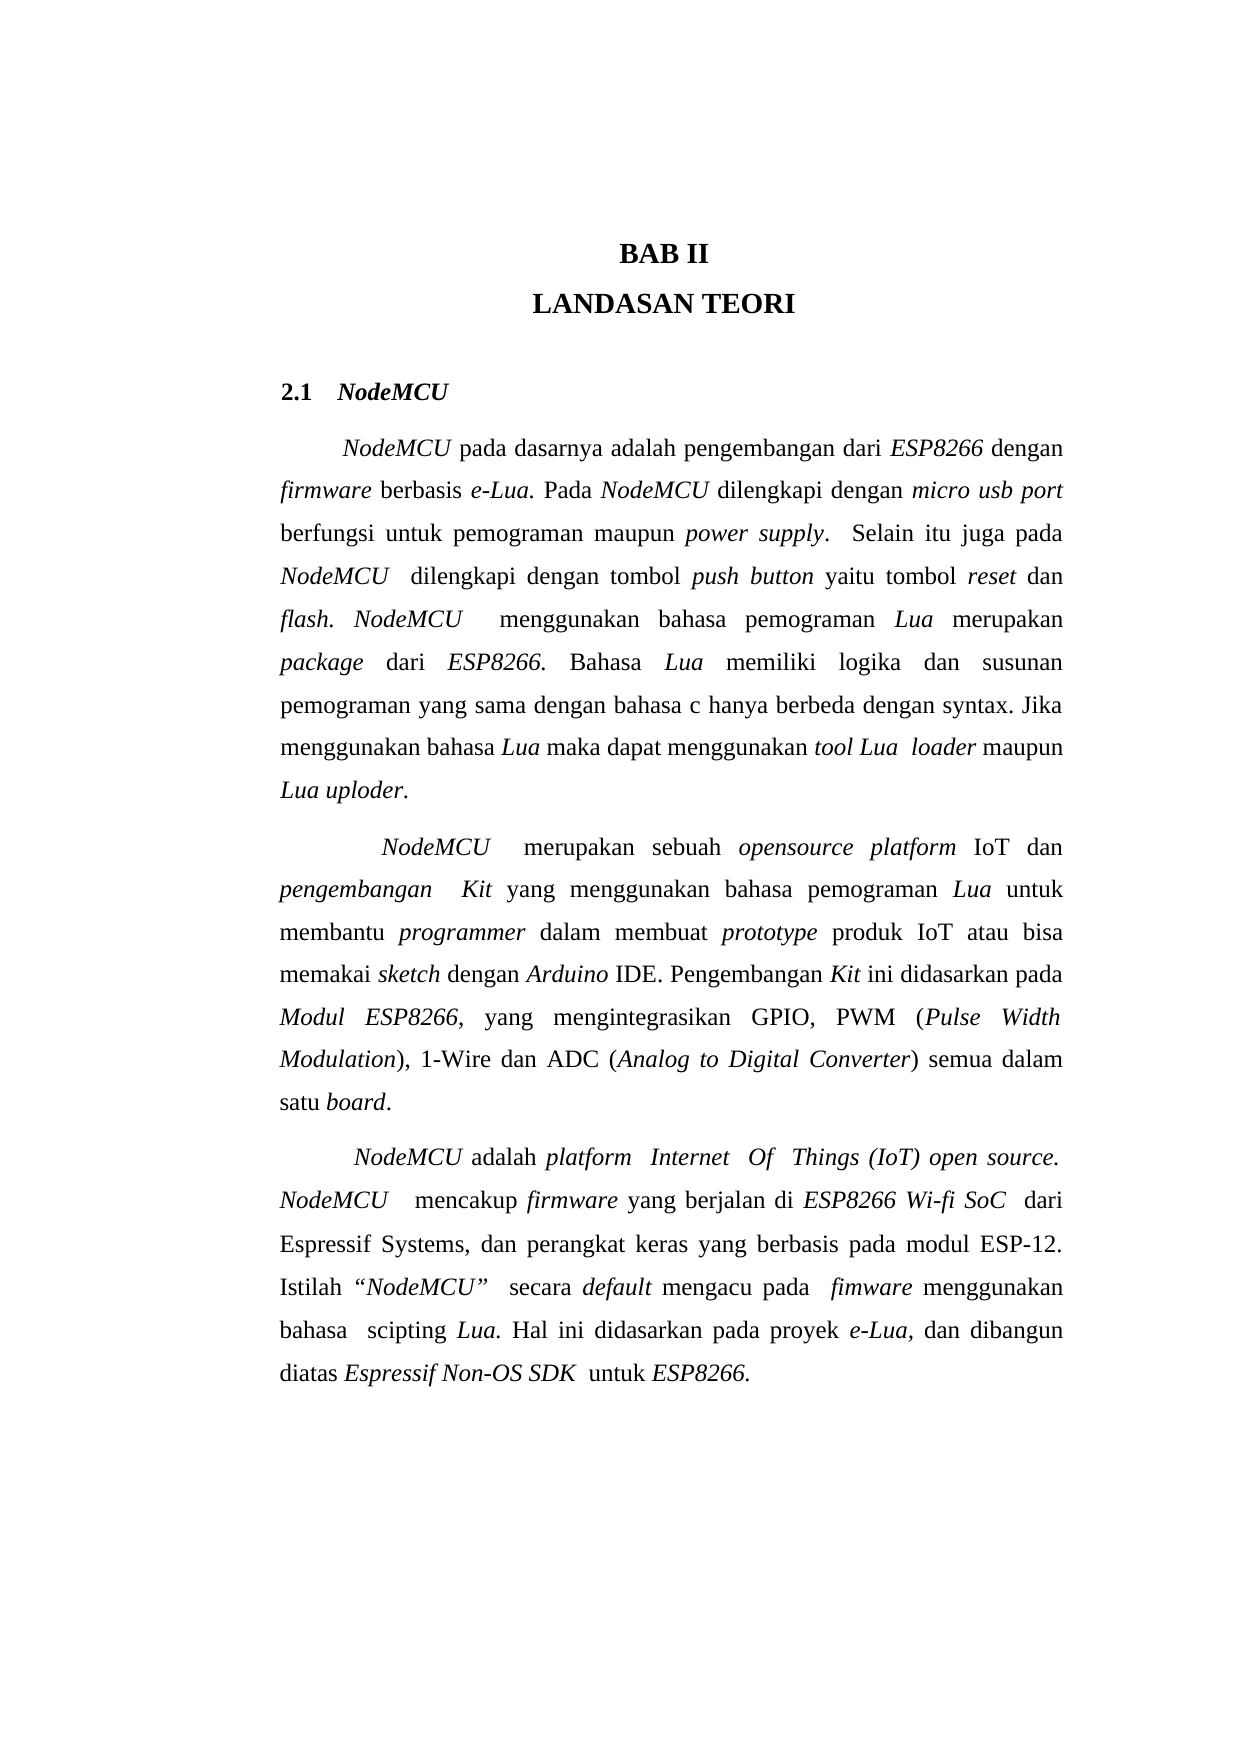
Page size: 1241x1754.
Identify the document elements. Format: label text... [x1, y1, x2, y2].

text BAB II [265, 236, 1063, 270]
text NodeMCU adalah platform Internet Of Things (IoT) open source. NodeMCU mencakup firmware yang berjalan di ESP8266 Wi-fi SoC dari Espressif Systems, dan perangkat keras yang berbasis pada modul ESP-12. Istilah “NodeMCU” secara default mengacu pada fimware menggunakan bahasa scipting Lua. Hal ini didasarkan pada proyek e-Lua, dan dibangun diatas Espressif Non-OS SDK untuk ESP8266. [279, 1142, 1063, 1387]
text LANDASAN TEORI [265, 286, 1063, 320]
text NodeMCU pada dasarnya adalah pengembangan dari ESP8266 dengan firmware berbasis e-Lua. Pada NodeMCU dilengkapi dengan micro usb port berfungsi untuk pemograman maupun power supply. Selain itu juga pada NodeMCU dilengkapi dengan tombol push button yaitu tombol reset dan flash. NodeMCU menggunakan bahasa pemograman Lua merupakan package dari ESP8266. Bahasa Lua memiliki logika dan susunan pemograman yang sama dengan bahasa c hanya berbeda dengan syntax. Jika menggunakan bahasa Lua maka dapat menggunakan tool Lua loader maupun Lua uploder. [280, 433, 1063, 804]
subtitle 2.1 NodeMCU [281, 377, 1063, 406]
text NodeMCU merupakan sebuah opensource platform IoT dan pengembangan Kit yang menggunakan bahasa pemograman Lua untuk membantu programmer dalam membuat prototype produk IoT atau bisa memakai sketch dengan Arduino IDE. Pengembangan Kit ini didasarkan pada Modul ESP8266, yang mengintegrasikan GPIO, PWM (Pulse Width Modulation), 1-Wire dan ADC (Analog to Digital Converter) semua dalam satu board. [279, 832, 1063, 1115]
